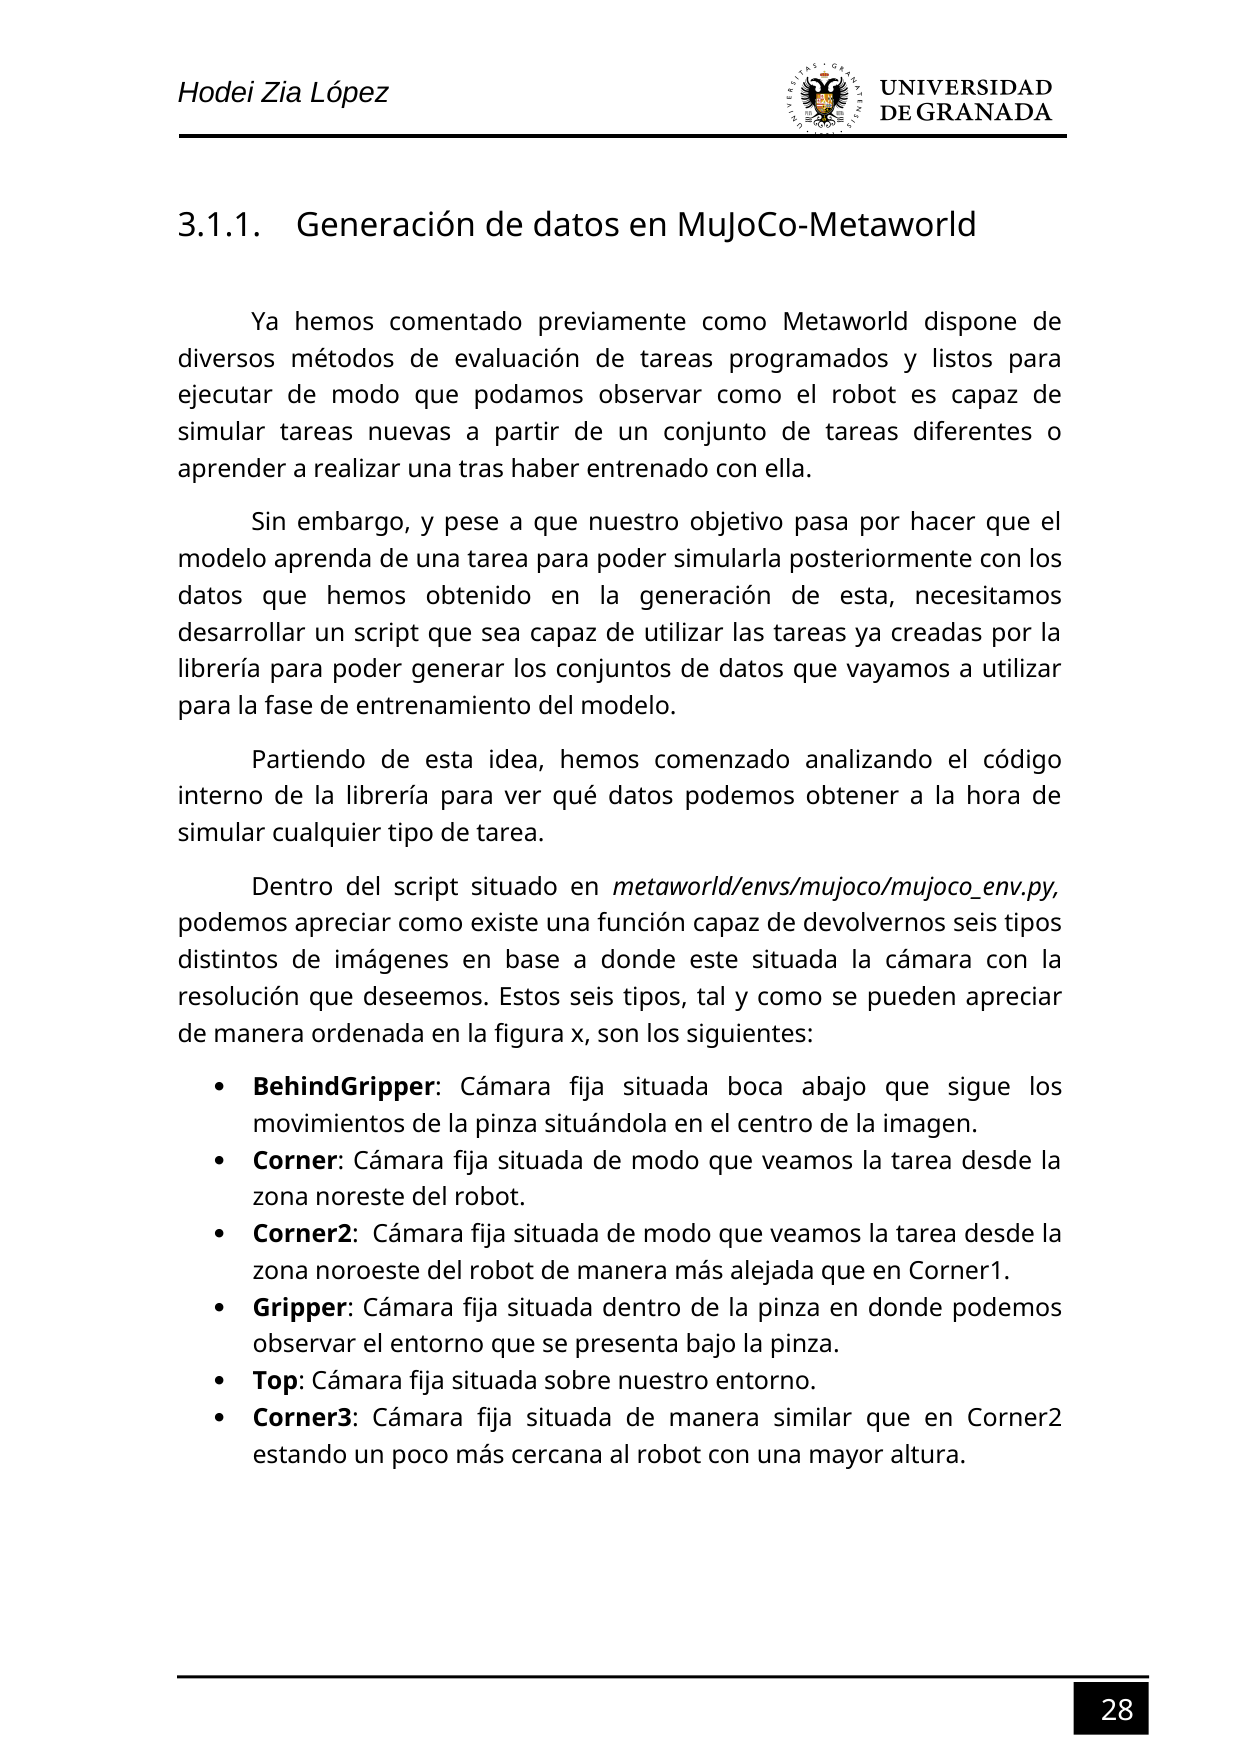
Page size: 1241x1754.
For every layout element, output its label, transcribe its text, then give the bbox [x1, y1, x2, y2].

text Dentro del script situado en metaworld/envs/mujoco/mujoco_env.py, podemos apreciar como existe una función capaz de devolvernos seis tipos distintos de imágenes en base a donde este situada la cámara con la resolución que deseemos. Estos seis tipos, tal y como se pueden apreciar de manera ordenada en la figura x, son los siguientes: [177, 868, 1063, 1049]
picture [777, 56, 1059, 144]
list Corner3: Cámara fija situada de manera similar que en Corner2 estando un poco más cercana al robot con una mayor altura. [215, 1400, 1063, 1471]
list BehindGripper: Cámara fija situada boca abajo que sigue los movimientos de la pinza situándola en el centro de la imagen. [215, 1069, 1063, 1139]
text Partiendo de esta idea, hemos comenzado analizando el código interno de la librería para ver qué datos podemos obtener a la hora de simular cualquier tipo de tarea. [177, 741, 1063, 849]
list Gripper: Cámara fija situada dentro de la pinza en donde podemos observar el entorno que se presenta bajo la pinza. [215, 1289, 1063, 1360]
subtitle 3.1.1. Generación de datos en MuJoCo-Metaworld [177, 201, 1063, 246]
text Ya hemos comentado previamente como Metaworld dispone de diversos métodos de evaluación de tareas programados y listos para ejecutar de modo que podamos observar como el robot es capaz de simular tareas nuevas a partir de un conjunto de tareas diferentes o aprender a realizar una tras haber entrenado con ella. [177, 303, 1063, 484]
text Sin embargo, y pese a que nuestro objetivo pasa por hacer que el modelo aprenda de una tarea para poder simularla posteriormente con los datos que hemos obtenido en la generación de esta, necesitamos desarrollar un script que sea capaz de utilizar las tareas ya creadas por la librería para poder generar los conjuntos de datos que vayamos a utilizar para la fase de entrenamiento del modelo. [177, 504, 1063, 722]
list Corner: Cámara fija situada de modo que veamos la tarea desde la zona noreste del robot. [215, 1142, 1063, 1213]
list Top: Cámara fija situada sobre nuestro entorno. [215, 1363, 1063, 1397]
list Corner2: Cámara fija situada de modo que veamos la tarea desde la zona noroeste del robot de manera más alejada que en Corner1. [215, 1216, 1063, 1287]
